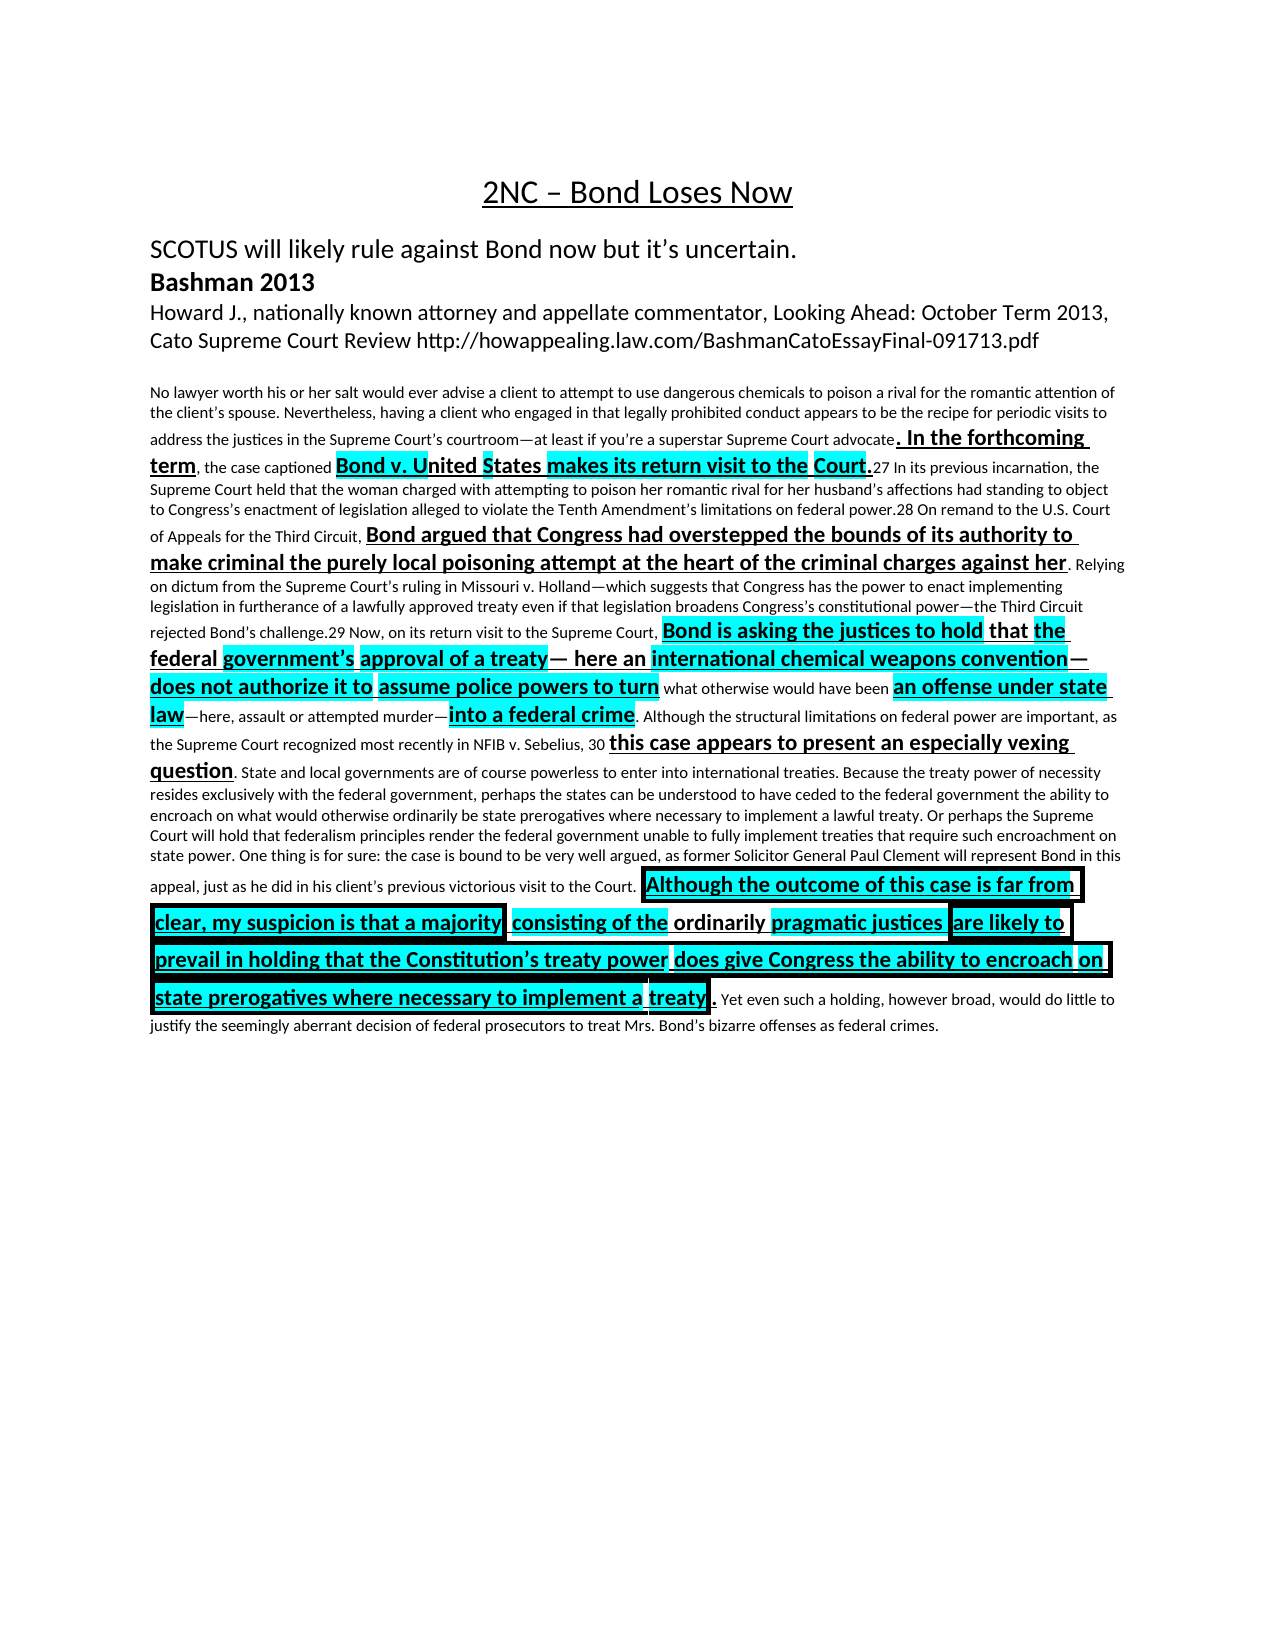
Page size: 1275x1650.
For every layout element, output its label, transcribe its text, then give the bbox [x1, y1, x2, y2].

subtitle 2NC – Bond Loses Now [150, 171, 1125, 212]
subtitle SCOTUS will likely rule against Bond now but it’s uncertain. [150, 232, 1125, 265]
text Bashman 2013 [150, 265, 1125, 298]
text Howard J., nationally known attorney and appellate commentator, Looking Ahead: October Term 2013, Cato Supreme Court Review http://howappealing.law.com/BashmanCatoEssayFinal-091713.pdf [150, 298, 1125, 354]
text No lawyer worth his or her salt would ever advise a client to attempt to use dangerous chemicals to poison a rival for the romantic attention of the client’s spouse. Nevertheless, having a client who engaged in that legally prohibited conduct appears to be the recipe for periodic visits to address the justices in the Supreme Court’s courtroom—at least if you’re a superstar Supreme Court advocate. In the forthcoming term, the case captioned Bond v. United States makes its return visit to the Court.27 In its previous incarnation, the Supreme Court held that the woman charged with attempting to poison her romantic rival for her husband’s affections had standing to object to Congress’s enactment of legislation alleged to violate the Tenth Amendment’s limitations on federal power.28 On remand to the U.S. Court of Appeals for the Third Circuit, Bond argued that Congress had overstepped the bounds of its authority to make criminal the purely local poisoning attempt at the heart of the criminal charges against her. Relying on dictum from the Supreme Court’s ruling in Missouri v. Holland—which suggests that Congress has the power to enact implementing legislation in furtherance of a lawfully approved treaty even if that legislation broadens Congress’s constitutional power—the Third Circuit rejected Bond’s challenge.29 Now, on its return visit to the Supreme Court, Bond is asking the justices to hold that the federal government’s approval of a treaty— here an international chemical weapons convention—does not authorize it to assume police powers to turn what otherwise would have been an offense under state law—here, assault or attempted murder—into a federal crime. Although the structural limitations on federal power are important, as the Supreme Court recognized most recently in NFIB v. Sebelius, 30 this case appears to present an especially vexing question. State and local governments are of course powerless to enter into international treaties. Because the treaty power of necessity resides exclusively with the federal government, perhaps the states can be understood to have ceded to the federal government the ability to encroach on what would otherwise ordinarily be state prerogatives where necessary to implement a lawful treaty. Or perhaps the Supreme Court will hold that federalism principles render the federal government unable to fully implement treaties that require such encroachment on state power. One thing is for sure: the case is bound to be very well argued, as former Solicitor General Paul Clement will represent Bond in this appeal, just as he did in his client’s previous victorious visit to the Court. Although the outcome of this case is far from clear, my suspicion is that a majority consisting of the ordinarily pragmatic justices are likely to prevail in holding that the Constitution’s treaty power does give Congress the ability to encroach on state prerogatives where necessary to implement a treaty. Yet even such a holding, however broad, would do little to justify the seemingly aberrant decision of federal prosecutors to treat Mrs. Bond’s bizarre offenses as federal crimes. [150, 382, 1125, 1036]
